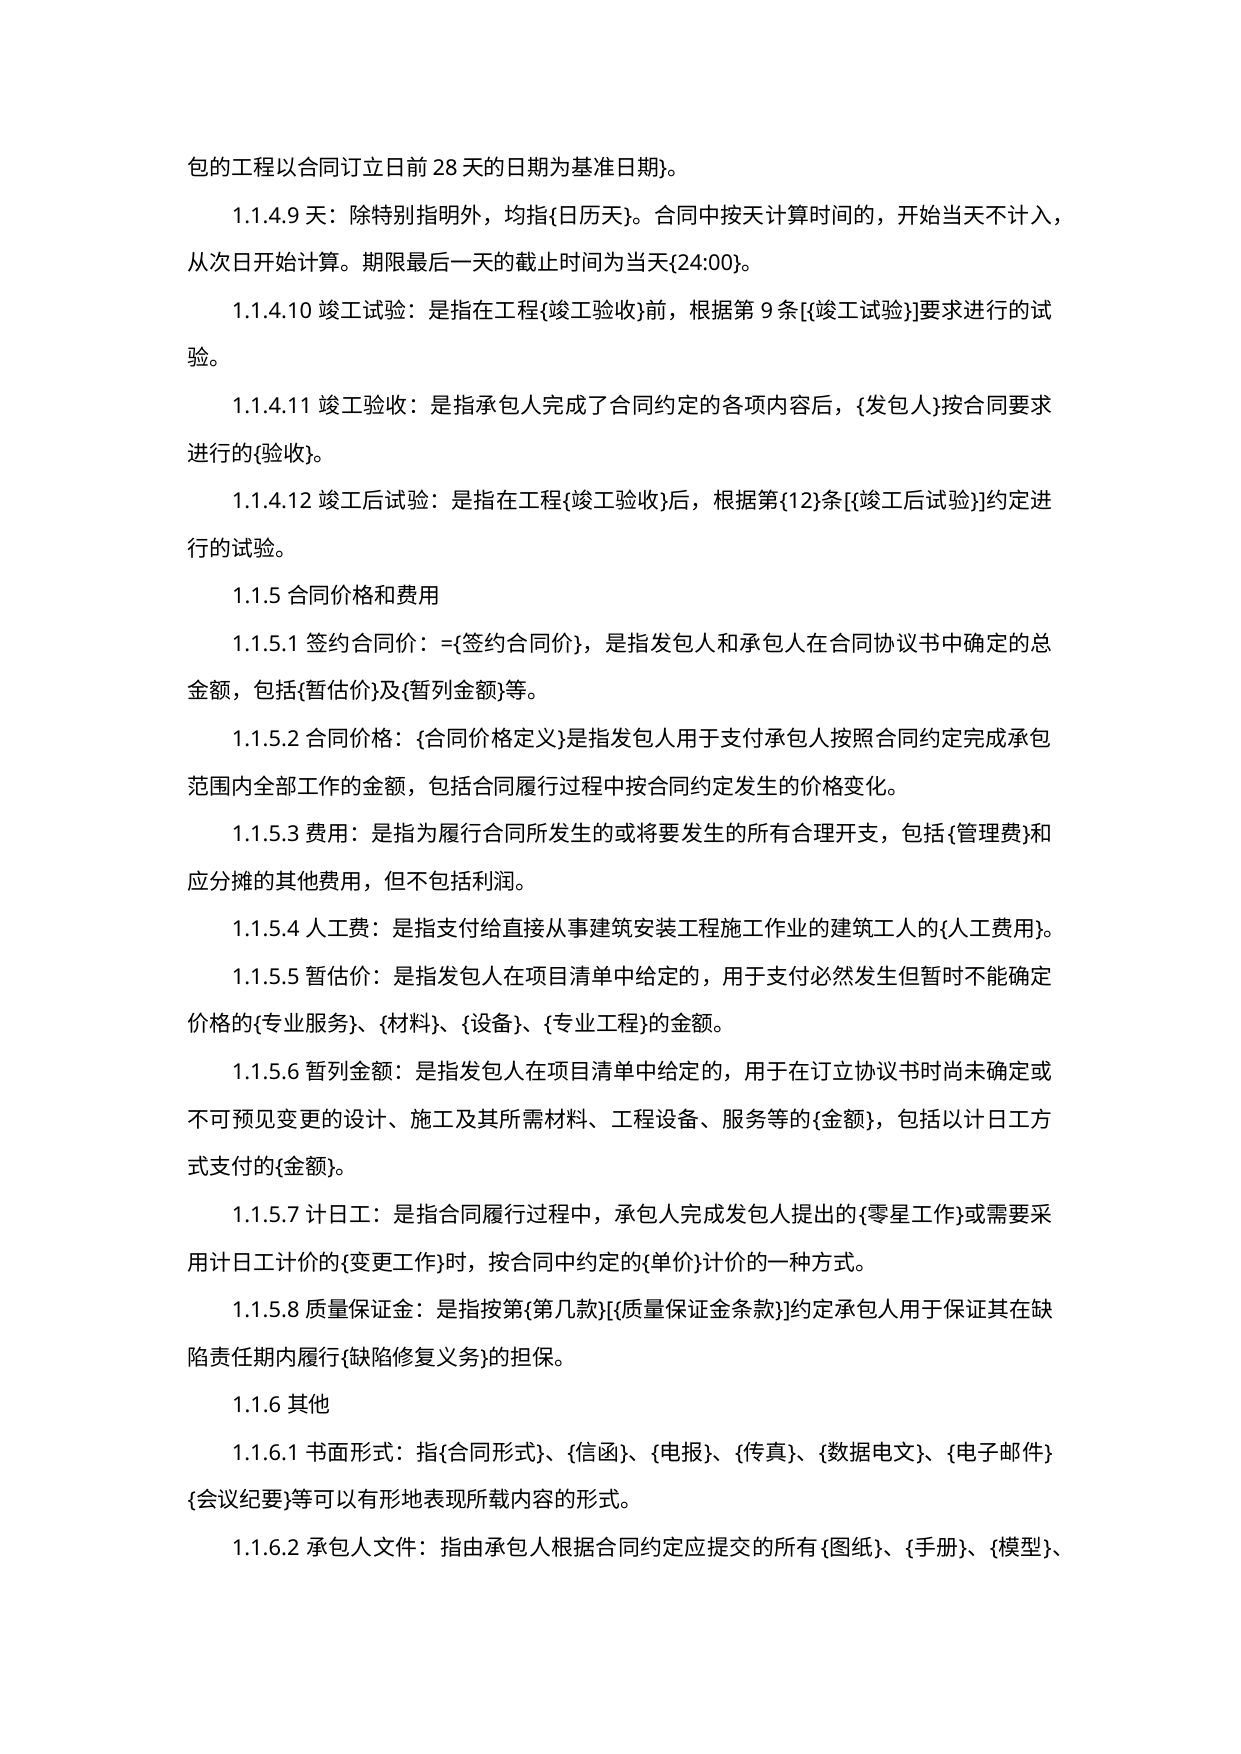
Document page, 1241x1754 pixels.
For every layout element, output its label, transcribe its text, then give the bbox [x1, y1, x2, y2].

list 1.1.4.12 竣工后试验：是指在工程{竣工验收}后，根据第{12}条[{竣工后试验}]约定进行的试验。 [187, 483, 1053, 562]
list 1.1.5.4 人工费：是指支付给直接从事建筑安装工程施工作业的建筑工人的{人工费用}。 [187, 911, 1053, 943]
list 1.1.5.1 签约合同价：={签约合同价}，是指发包人和承包人在合同协议书中确定的总金额，包括{暂估价}及{暂列金额}等。 [187, 626, 1053, 705]
list 1.1.6.1 书面形式：指{合同形式}、{信函}、{电报}、{传真}、{数据电文}、{电子邮件}、{会议纪要}等可以有形地表现所载内容的形式。 [187, 1435, 1053, 1514]
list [187, 150, 1053, 182]
list 1.1.5.7 计日工：是指合同履行过程中，承包人完成发包人提出的{零星工作}或需要采用计日工计价的{变更工作}时，按合同中约定的{单价}计价的一种方式。 [187, 1197, 1053, 1276]
list 1.1.4.11 竣工验收：是指承包人完成了合同约定的各项内容后，{发包人}按合同要求进行的{验收}。 [187, 388, 1053, 467]
list 1.1.5.8 质量保证金：是指按第{第几款}[{质量保证金条款}]约定承包人用于保证其在缺陷责任期内履行{缺陷修复义务}的担保。 [187, 1292, 1053, 1371]
list 1.1.5.2 合同价格：{合同价格定义}是指发包人用于支付承包人按照合同约定完成承包范围内全部工作的金额，包括合同履行过程中按合同约定发生的价格变化。 [187, 721, 1053, 800]
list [187, 1530, 1053, 1562]
list 1.1.4.10 竣工试验：是指在工程{竣工验收}前，根据第9条[{竣工试验}]要求进行的试验。 [187, 293, 1053, 372]
text 1.1.6 其他 [187, 1387, 1053, 1419]
list 1.1.5.6 暂列金额：是指发包人在项目清单中给定的，用于在订立协议书时尚未确定或不可预见变更的设计、施工及其所需材料、工程设备、服务等的{金额}，包括以计日工方式支付的{金额}。 [187, 1054, 1053, 1181]
list 1.1.5.3 费用：是指为履行合同所发生的或将要发生的所有合理开支，包括{管理费}和应分摊的其他费用，但不包括利润。 [187, 816, 1053, 895]
list 1.1.5.5 暂估价：是指发包人在项目清单中给定的，用于支付必然发生但暂时不能确定价格的{专业服务}、{材料}、{设备}、{专业工程}的金额。 [187, 959, 1053, 1038]
list 1.1.4.9 天：除特别指明外，均指{日历天}。合同中按天计算时间的，开始当天不计入，从次日开始计算。期限最后一天的截止时间为当天{24:00}。 [187, 198, 1053, 277]
text 1.1.5 合同价格和费用 [187, 578, 1053, 610]
